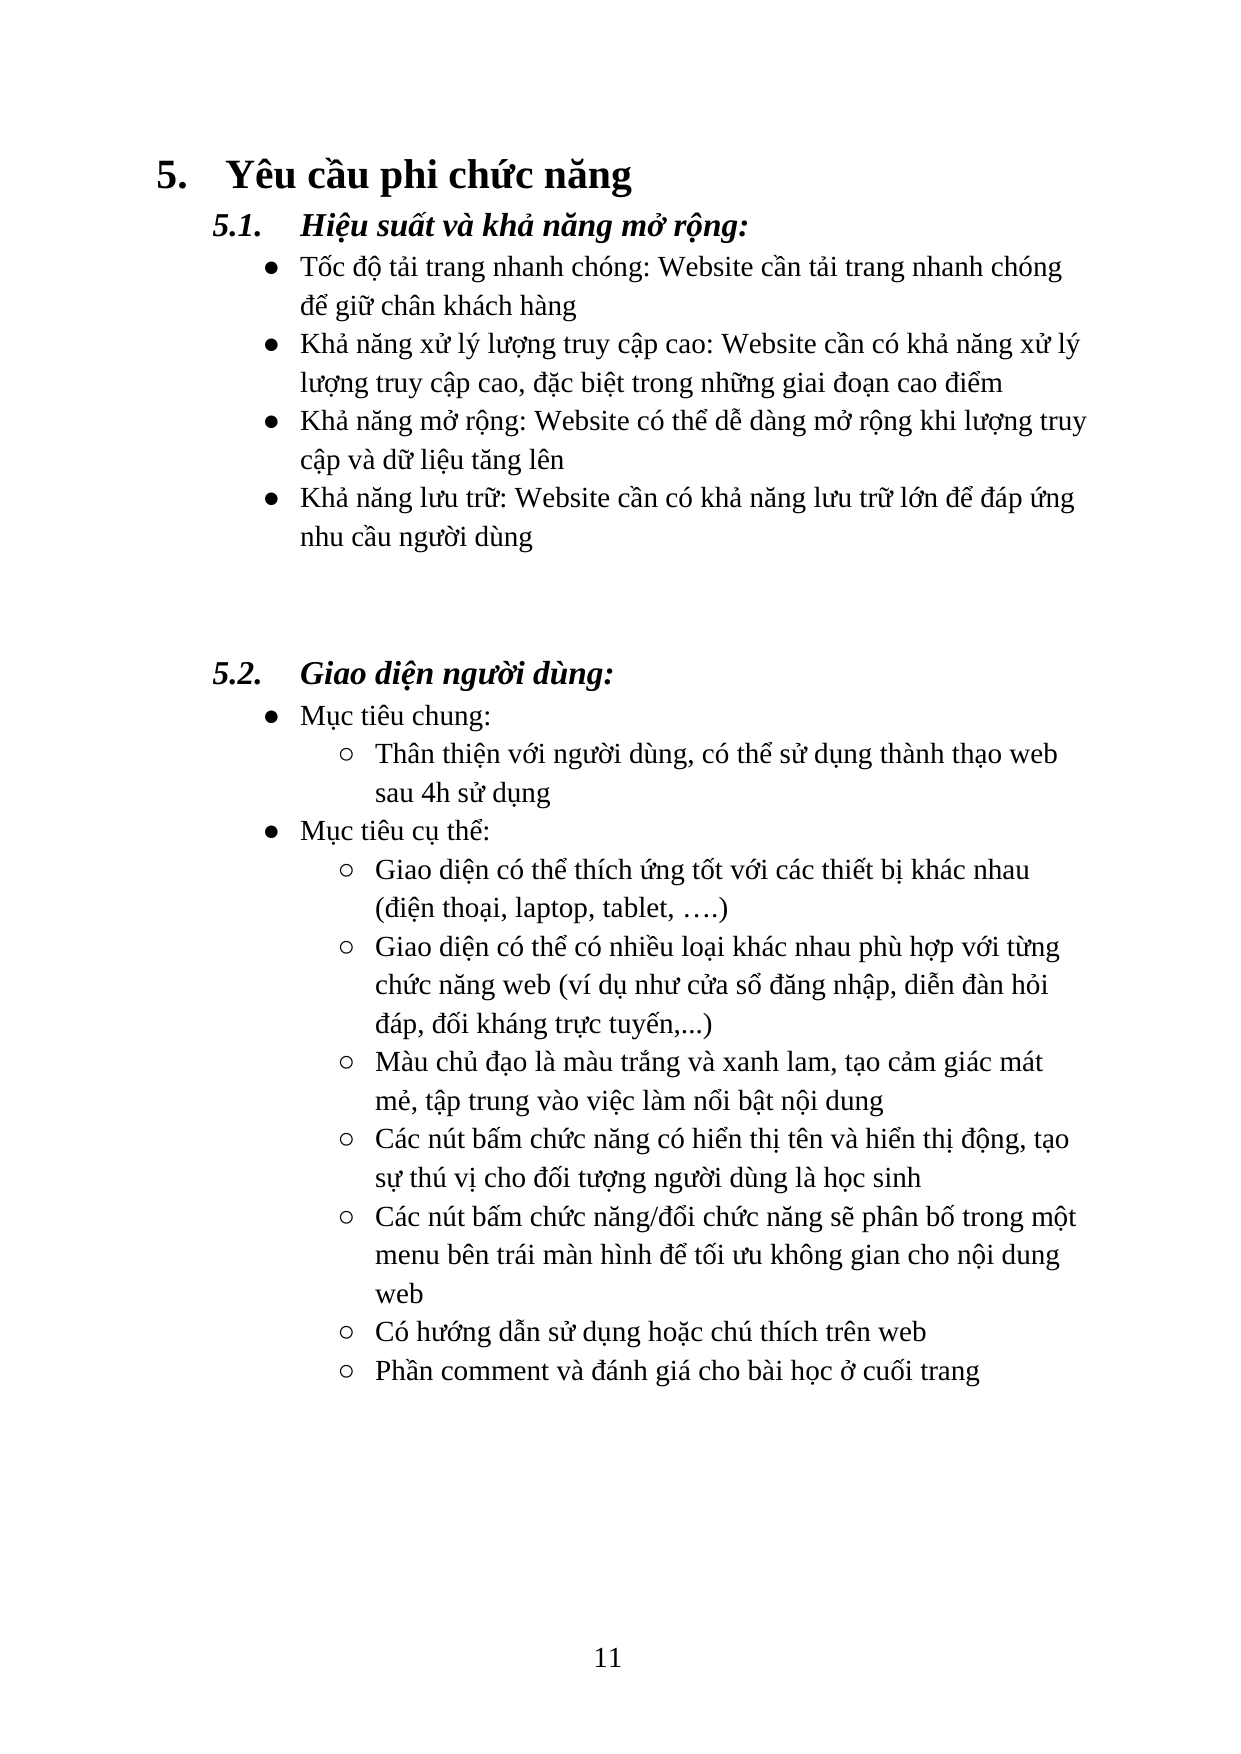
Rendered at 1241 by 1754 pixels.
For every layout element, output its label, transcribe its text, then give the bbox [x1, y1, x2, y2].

list Màu chủ đạo là màu trắng và xanh lam, tạo cảm giác mát mẻ, tập trung vào việc làm nổi bật nội dung [337, 1044, 1090, 1117]
list Khả năng xử lý lượng truy cập cao: Website cần có khả năng xử lý lượng truy cập cao, đặc biệt trong những giai đoạn cao điểm [262, 326, 1090, 398]
list Tốc độ tải trang nhanh chóng: Website cần tải trang nhanh chóng để giữ chân khách hàng [262, 249, 1090, 321]
subtitle Yêu cầu phi chức năng [187, 150, 1090, 198]
list Mục tiêu cụ thể: [262, 813, 1090, 847]
list Các nút bấm chức năng có hiển thị tên và hiển thị động, tạo sự thú vị cho đối tượng người dùng là học sinh [337, 1122, 1090, 1194]
list Phần comment và đánh giá cho bài học ở cuối trang [337, 1353, 1090, 1386]
list Mục tiêu chung: [262, 698, 1090, 731]
list Thân thiện với người dùng, có thể sử dụng thành thạo web sau 4h sử dụng [337, 736, 1090, 808]
subtitle Hiệu suất và khả năng mở rộng: [262, 205, 1090, 243]
list Khả năng mở rộng: Website có thể dễ dàng mở rộng khi lượng truy cập và dữ liệu tăng lên [262, 403, 1090, 475]
list Giao diện có thể thích ứng tốt với các thiết bị khác nhau (điện thoại, laptop, tablet, ….) [337, 852, 1090, 924]
list Khả năng lưu trữ: Website cần có khả năng lưu trữ lớn để đáp ứng nhu cầu người dùng [262, 480, 1090, 552]
list Có hướng dẫn sử dụng hoặc chú thích trên web [337, 1314, 1090, 1348]
subtitle Giao diện người dùng: [262, 654, 1090, 692]
list Giao diện có thể có nhiều loại khác nhau phù hợp với từng chức năng web (ví dụ như cửa sổ đăng nhập, diễn đàn hỏi đáp, đối kháng trực tuyến,...) [337, 929, 1090, 1039]
list Các nút bấm chức năng/đổi chức năng sẽ phân bố trong một menu bên trái màn hình để tối ưu không gian cho nội dung web [337, 1199, 1090, 1309]
